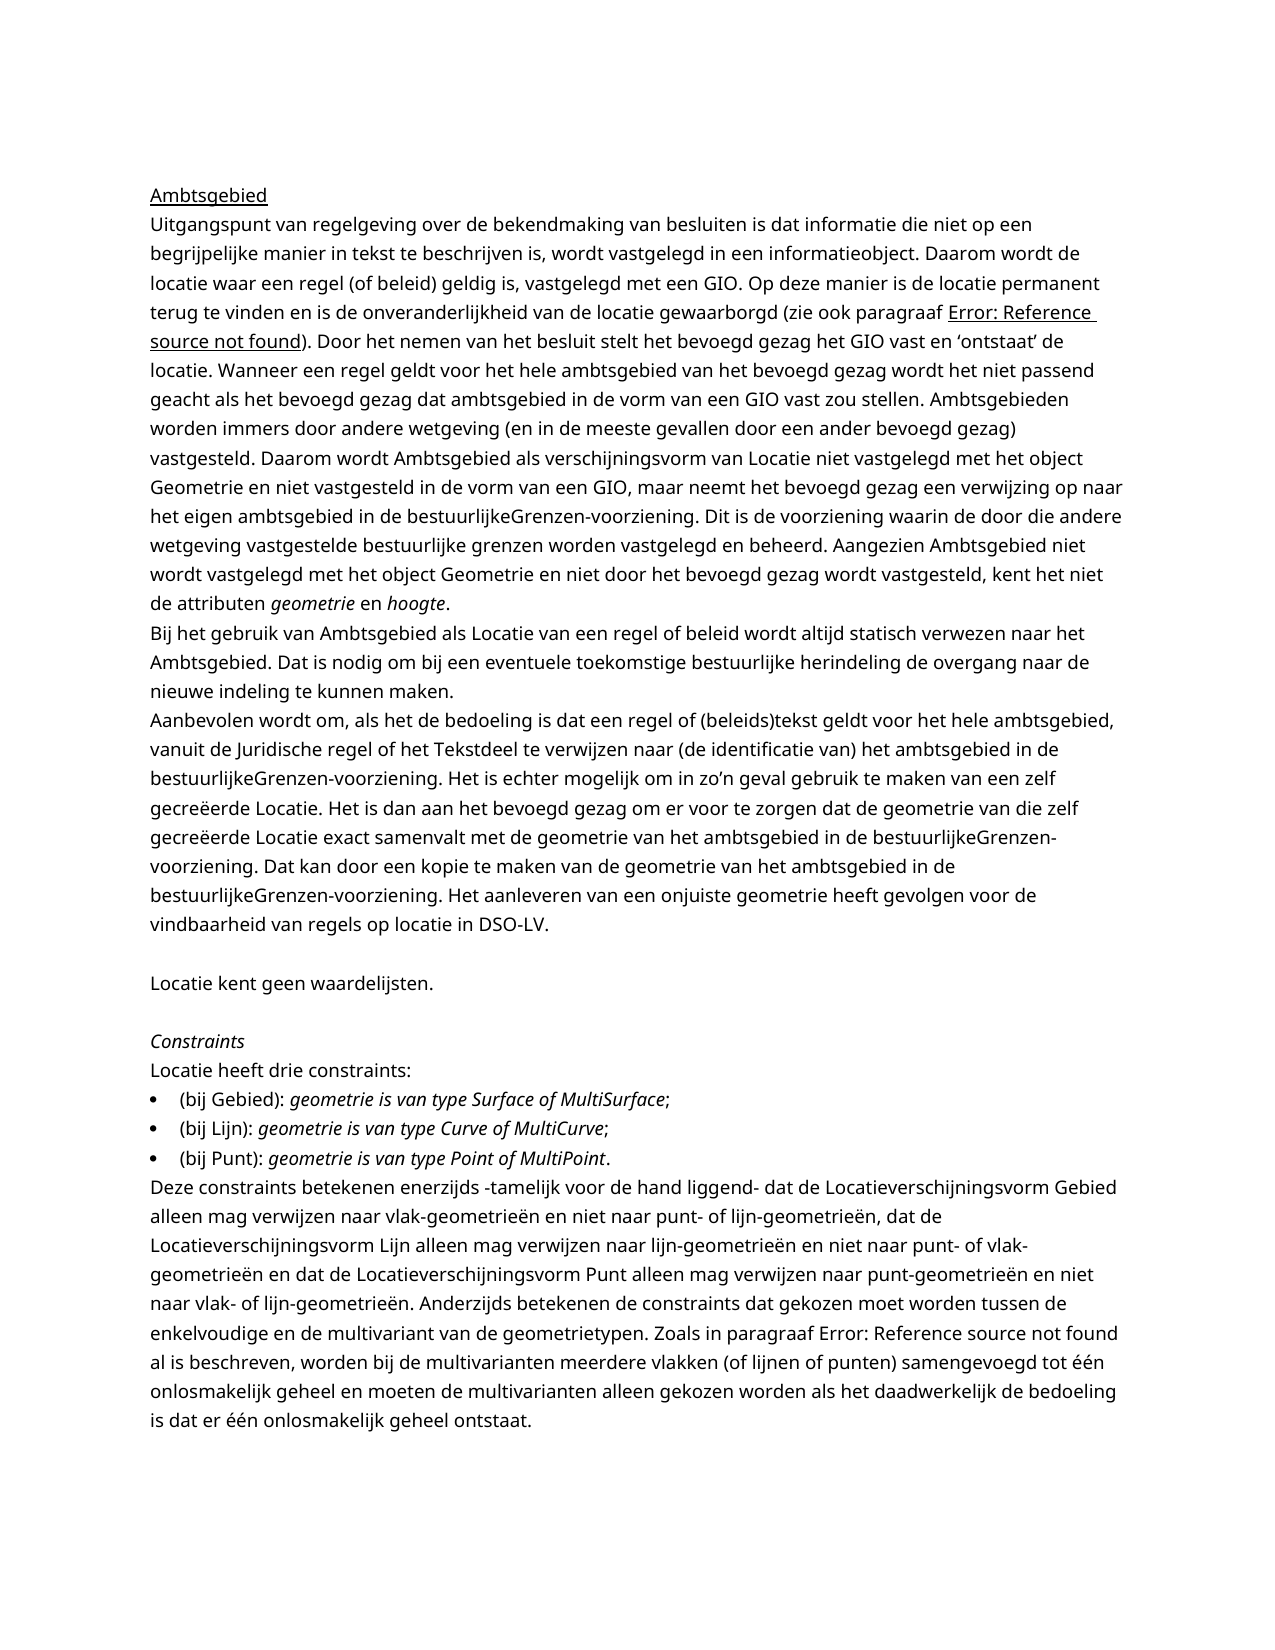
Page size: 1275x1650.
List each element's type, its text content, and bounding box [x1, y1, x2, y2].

text (bij Punt): geometrie is van type Point of MultiPoint. [150, 1142, 1125, 1171]
text Ambtsgebied [150, 179, 1125, 208]
text Bij het gebruik van Ambtsgebied als Locatie van een regel of beleid wordt altijd statisch verwezen naar het Ambtsgebied. Dat is nodig om bij een eventuele toekomstige bestuurlijke herindeling de overgang naar de nieuwe indeling te kunnen maken. [150, 617, 1125, 704]
text (bij Lijn): geometrie is van type Curve of MultiCurve; [150, 1112, 1125, 1142]
text Locatie heeft drie constraints: [150, 1054, 1125, 1083]
text Locatie kent geen waardelijsten. [150, 967, 1125, 996]
text Aanbevolen wordt om, als het de bedoeling is dat een regel of (beleids)tekst geldt voor het hele ambtsgebied, vanuit de Juridische regel of het Tekstdeel te verwijzen naar (de identificatie van) het ambtsgebied in de bestuurlijkeGrenzen-voorziening. Het is echter mogelijk om in zo’n geval gebruik te maken van een zelf gecreëerde Locatie. Het is dan aan het bevoegd gezag om er voor te zorgen dat de geometrie van die zelf gecreëerde Locatie exact samenvalt met de geometrie van het ambtsgebied in de bestuurlijkeGrenzen-voorziening. Dat kan door een kopie te maken van de geometrie van het ambtsgebied in de bestuurlijkeGrenzen-voorziening. Het aanleveren van een onjuiste geometrie heeft gevolgen voor de vindbaarheid van regels op locatie in DSO-LV. [150, 704, 1125, 937]
text Constraints [150, 1025, 1125, 1054]
text (bij Gebied): geometrie is van type Surface of MultiSurface; [150, 1083, 1125, 1112]
